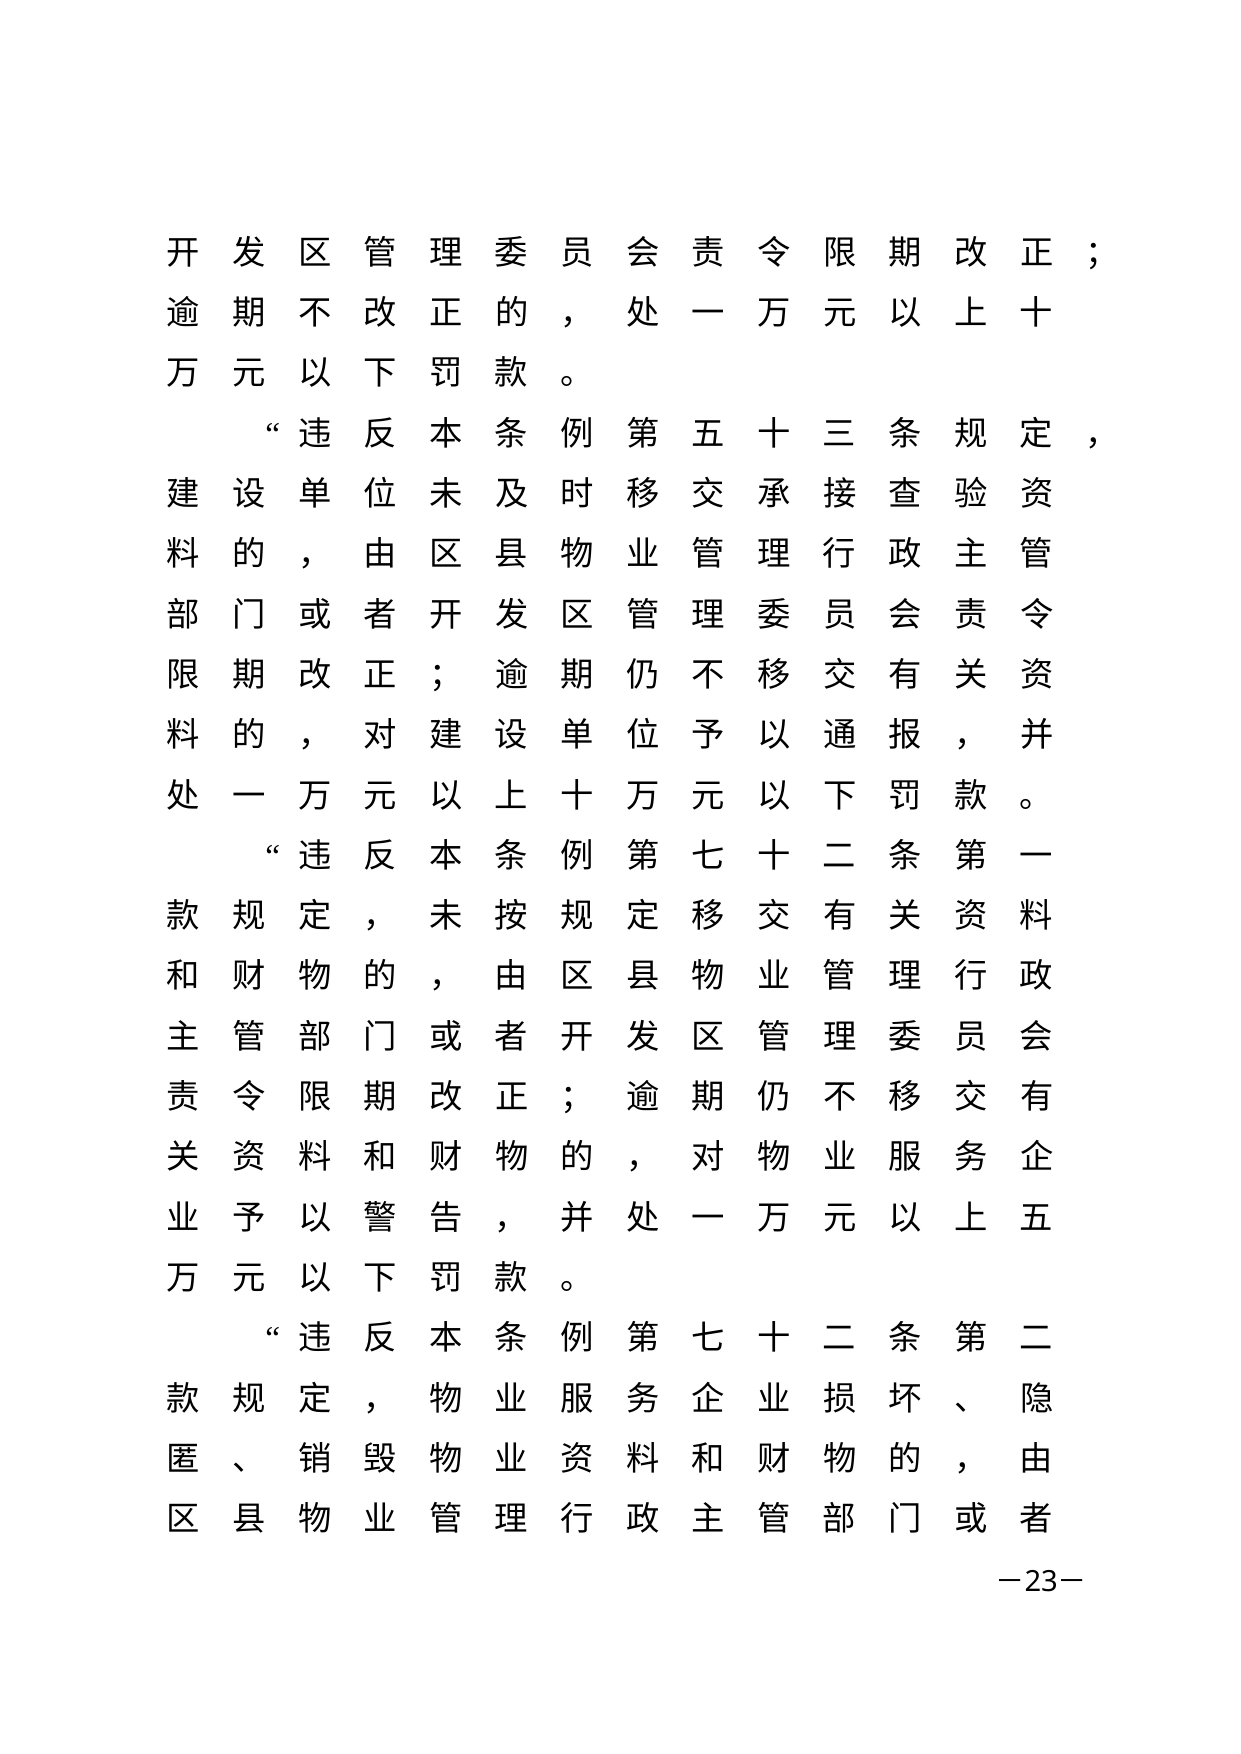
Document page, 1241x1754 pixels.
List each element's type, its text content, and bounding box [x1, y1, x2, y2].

text “违反本条例第七十二条第一款规定，未按规定移交有关资料和财物的，由区县物业管理行政主管部门或者开发区管理委员会责令限期改正；逾期仍不移交有关资料和财物的，对物业服务企业予以警告，并处一万元以上五万元以下罚款。 [167, 823, 1085, 1305]
text （二十五）将第一百零四条改为第一百零二条，修改为：“违反本条例第十条第二款、第十一条规定，建设单位未按规定书面告知并报送有关资料的，由区县物业管理行政主管部门或者开发区管理委员会责令限期改正；逾期不改正的，处一万元以上十万元以下罚款。 [167, 219, 1085, 400]
text “违反本条例第七十二条第二款规定，物业服务企业损坏、隐匿、销毁物业资料和财物的，由区县物业管理行政主管部门或者开发区管理委员会责令交回，并处五万元以上十万元以下罚款；造成损失的，依法承担赔偿责任。” [167, 1305, 1085, 1546]
text “违反本条例第五十三条规定，建设单位未及时移交承接查验资料的，由区县物业管理行政主管部门或者开发区管理委员会责令限期改正；逾期仍不移交有关资料的，对建设单位予以通报，并处一万元以上十万元以下罚款。 [167, 400, 1085, 823]
